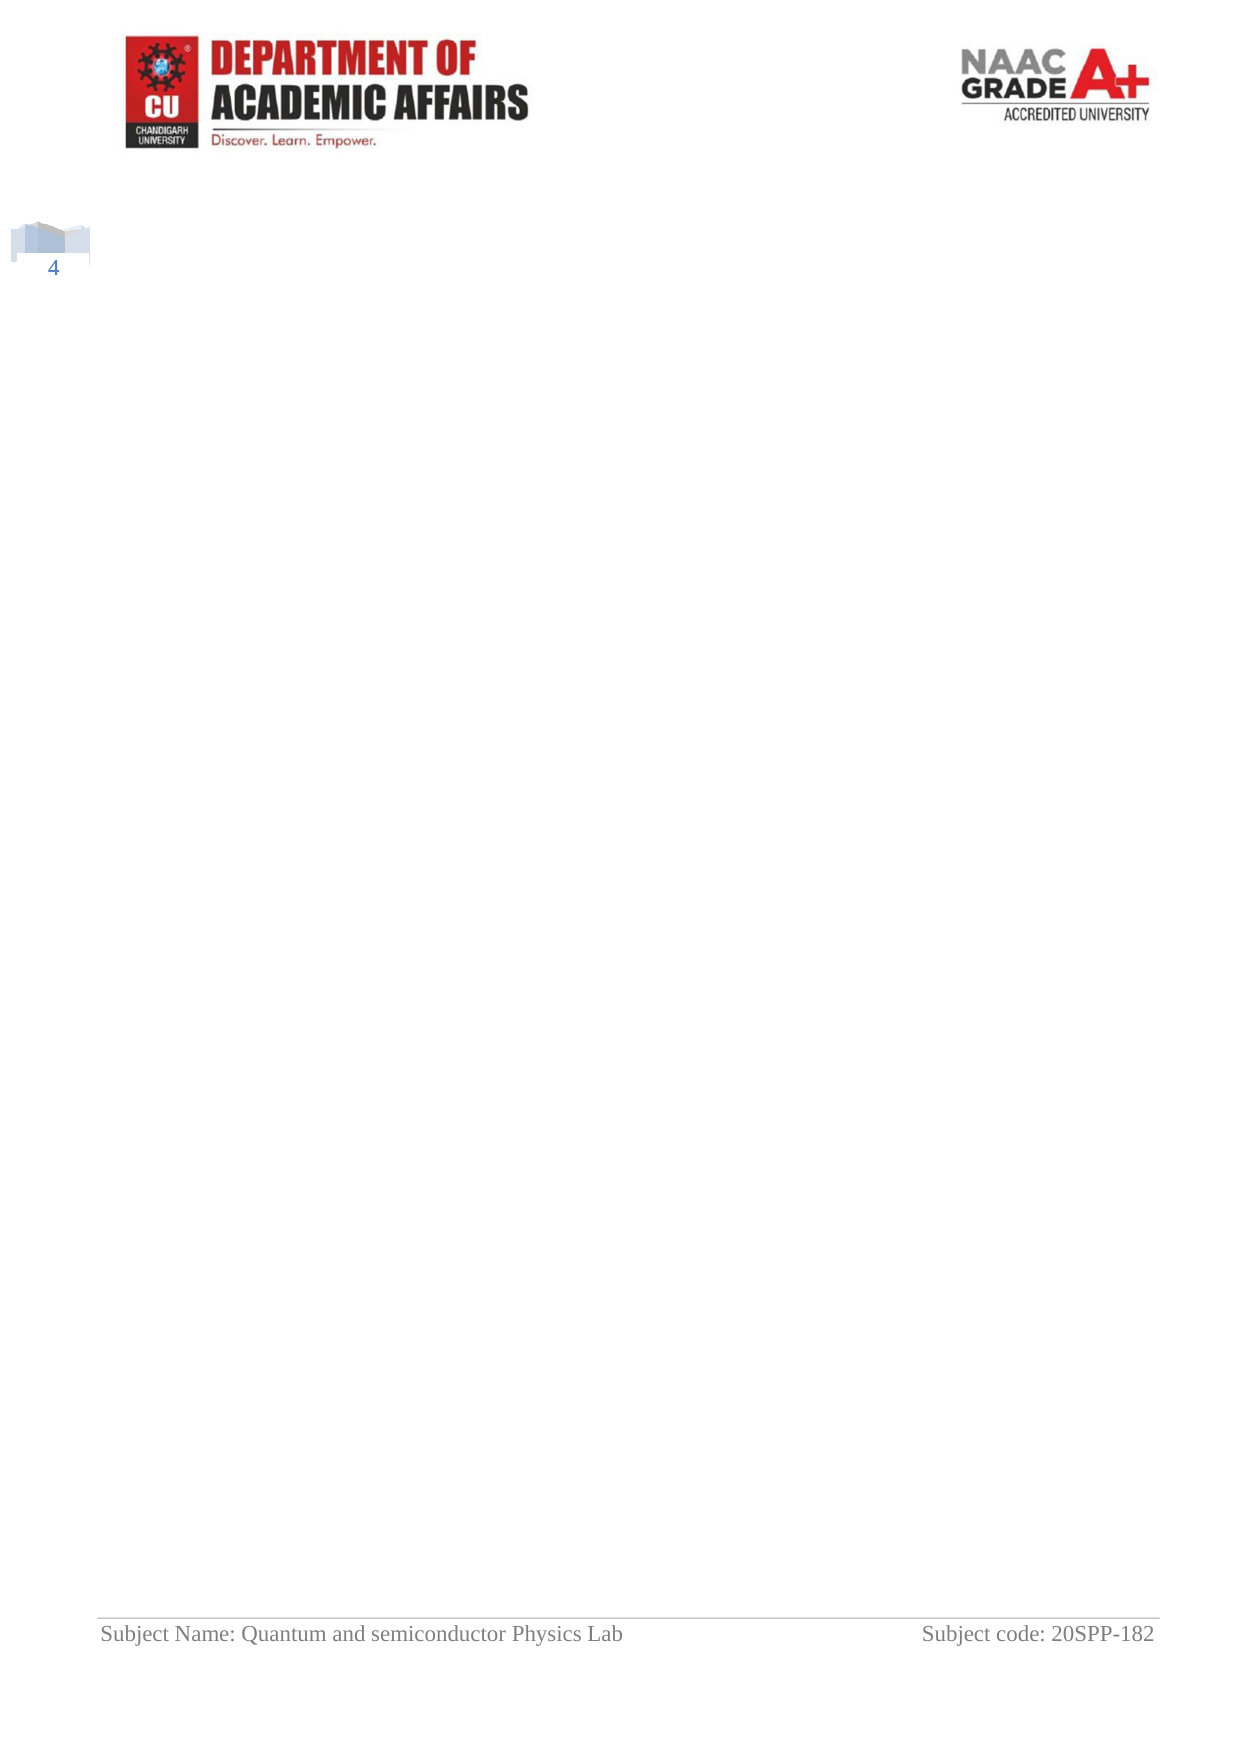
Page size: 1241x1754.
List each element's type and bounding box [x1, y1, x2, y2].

picture [119, 31, 1158, 158]
picture [10, 221, 90, 293]
